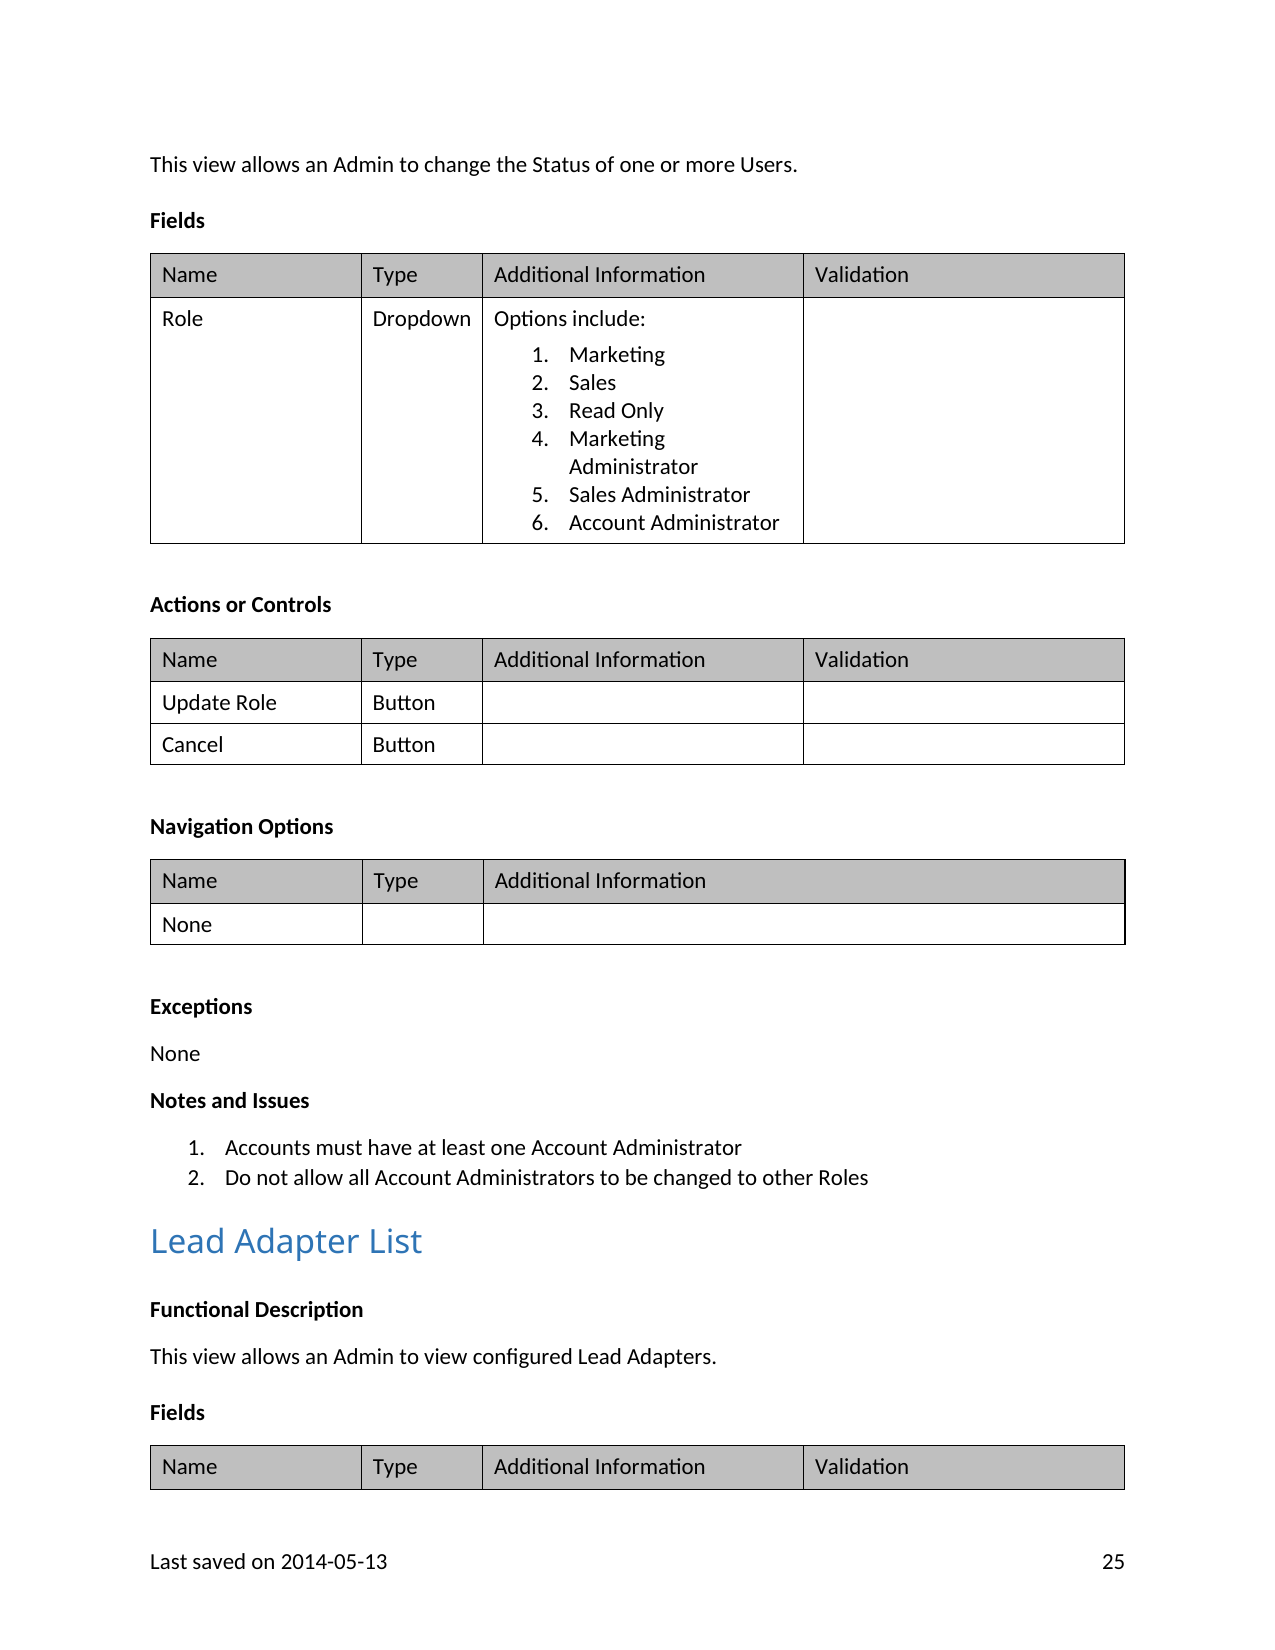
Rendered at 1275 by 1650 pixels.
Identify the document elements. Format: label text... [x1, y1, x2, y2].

list Do not allow all Account Administrators to be changed to other Roles [187, 1163, 1125, 1191]
table_cell [804, 724, 1124, 764]
list Accounts must have at least one Account Administrator [187, 1133, 1125, 1161]
subtitle Lead Adapter List [150, 1218, 1125, 1264]
table_cell Cancel [151, 724, 361, 764]
table_header Additional Information [483, 639, 803, 681]
table_header Name [151, 639, 361, 681]
text Fields [150, 206, 1125, 234]
text Functional Description [150, 1295, 1125, 1323]
table_header Additional Information [483, 254, 803, 297]
text This view allows an Admin to view configured Lead Adapters. [150, 1342, 1125, 1370]
table_cell [483, 682, 803, 723]
text Notes and Issues [150, 1086, 1125, 1114]
table_cell Options include: Marketing Sales Read Only Marketing Administrator Sales Administrator Account Administrator [483, 298, 803, 543]
table_header Type [363, 860, 483, 903]
table_cell [484, 904, 1124, 944]
table_cell Button [362, 724, 482, 764]
table_cell None [151, 904, 362, 944]
table_header Validation [804, 1446, 1124, 1489]
table_cell [363, 904, 483, 944]
text None [150, 1039, 1125, 1067]
table_header Type [362, 254, 482, 297]
table_header Additional Information [484, 860, 1124, 903]
table_cell [483, 724, 803, 764]
table_header Validation [804, 254, 1124, 297]
text Actions or Controls [150, 591, 1125, 619]
table_header Name [151, 254, 361, 297]
table_cell [804, 298, 1124, 543]
table_header Validation [804, 639, 1124, 681]
table_cell Dropdown [362, 298, 482, 543]
table_header Name [151, 860, 362, 903]
table_cell Role [151, 298, 361, 543]
table_cell [804, 682, 1124, 723]
text This view allows an Admin to change the Status of one or more Users. [150, 150, 1125, 178]
table_header Name [151, 1446, 361, 1489]
table_cell Button [362, 682, 482, 723]
table_header Type [362, 1446, 482, 1489]
table_cell Update Role [151, 682, 361, 723]
text Fields [150, 1398, 1125, 1426]
table_header Type [362, 639, 482, 681]
text Navigation Options [150, 812, 1125, 840]
table_header Additional Information [483, 1446, 803, 1489]
text Exceptions [150, 992, 1125, 1020]
